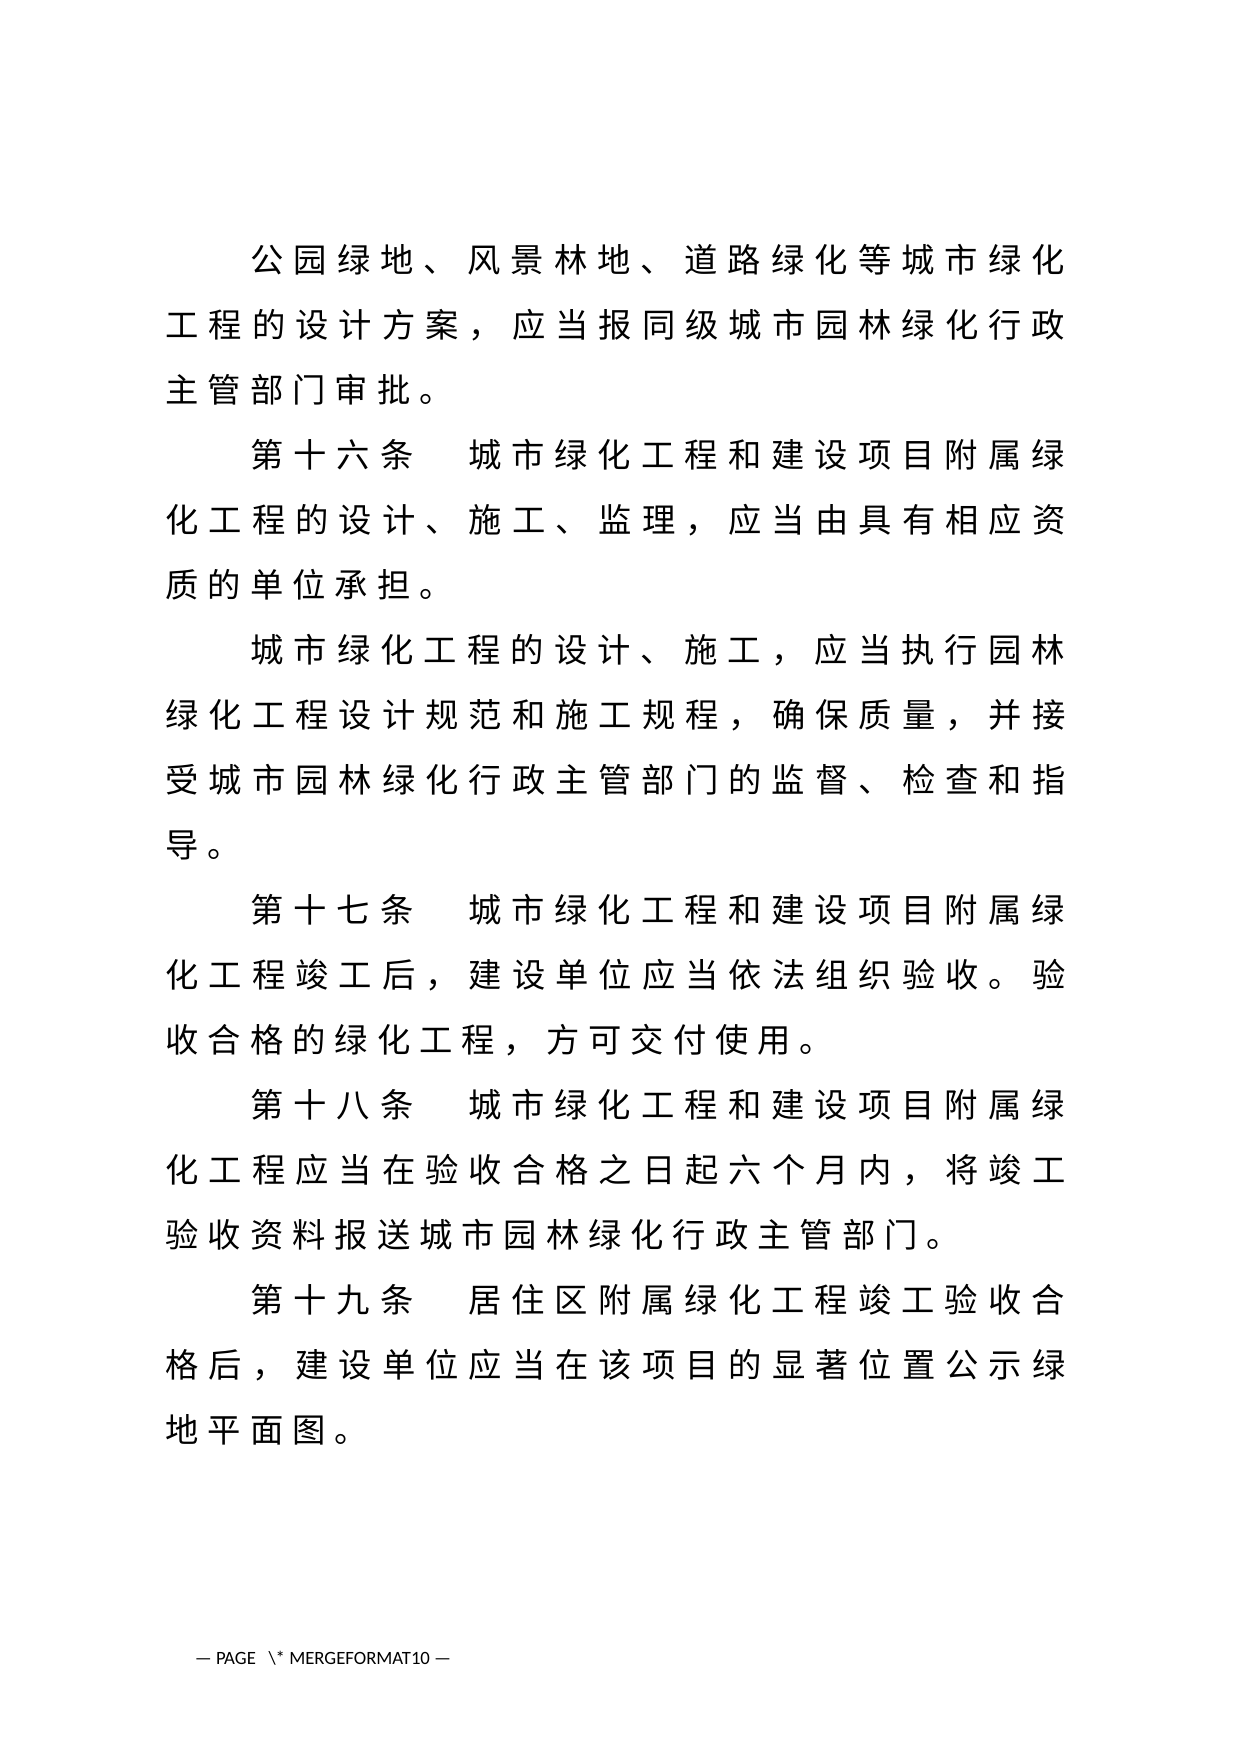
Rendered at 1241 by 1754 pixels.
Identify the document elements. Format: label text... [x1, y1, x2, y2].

text 第十七条 城市绿化工程和建设项目附属绿化工程竣工后，建设单位应当依法组织验收。验收合格的绿化工程，方可交付使用。 [165, 876, 1075, 1071]
text 第十八条 城市绿化工程和建设项目附属绿化工程应当在验收合格之日起六个月内，将竣工验收资料报送城市园林绿化行政主管部门。 [165, 1071, 1075, 1266]
text 第十九条 居住区附属绿化工程竣工验收合格后，建设单位应当在该项目的显著位置公示绿地平面图。 [165, 1266, 1075, 1461]
text 第十六条 城市绿化工程和建设项目附属绿化工程的设计、施工、监理，应当由具有相应资质的单位承担。 [165, 421, 1075, 616]
text 城市绿化工程的设计、施工，应当执行园林绿化工程设计规范和施工规程，确保质量，并接受城市园林绿化行政主管部门的监督、检查和指导。 [165, 616, 1075, 876]
text 公园绿地、风景林地、道路绿化等城市绿化工程的设计方案，应当报同级城市园林绿化行政主管部门审批。 [165, 226, 1075, 421]
